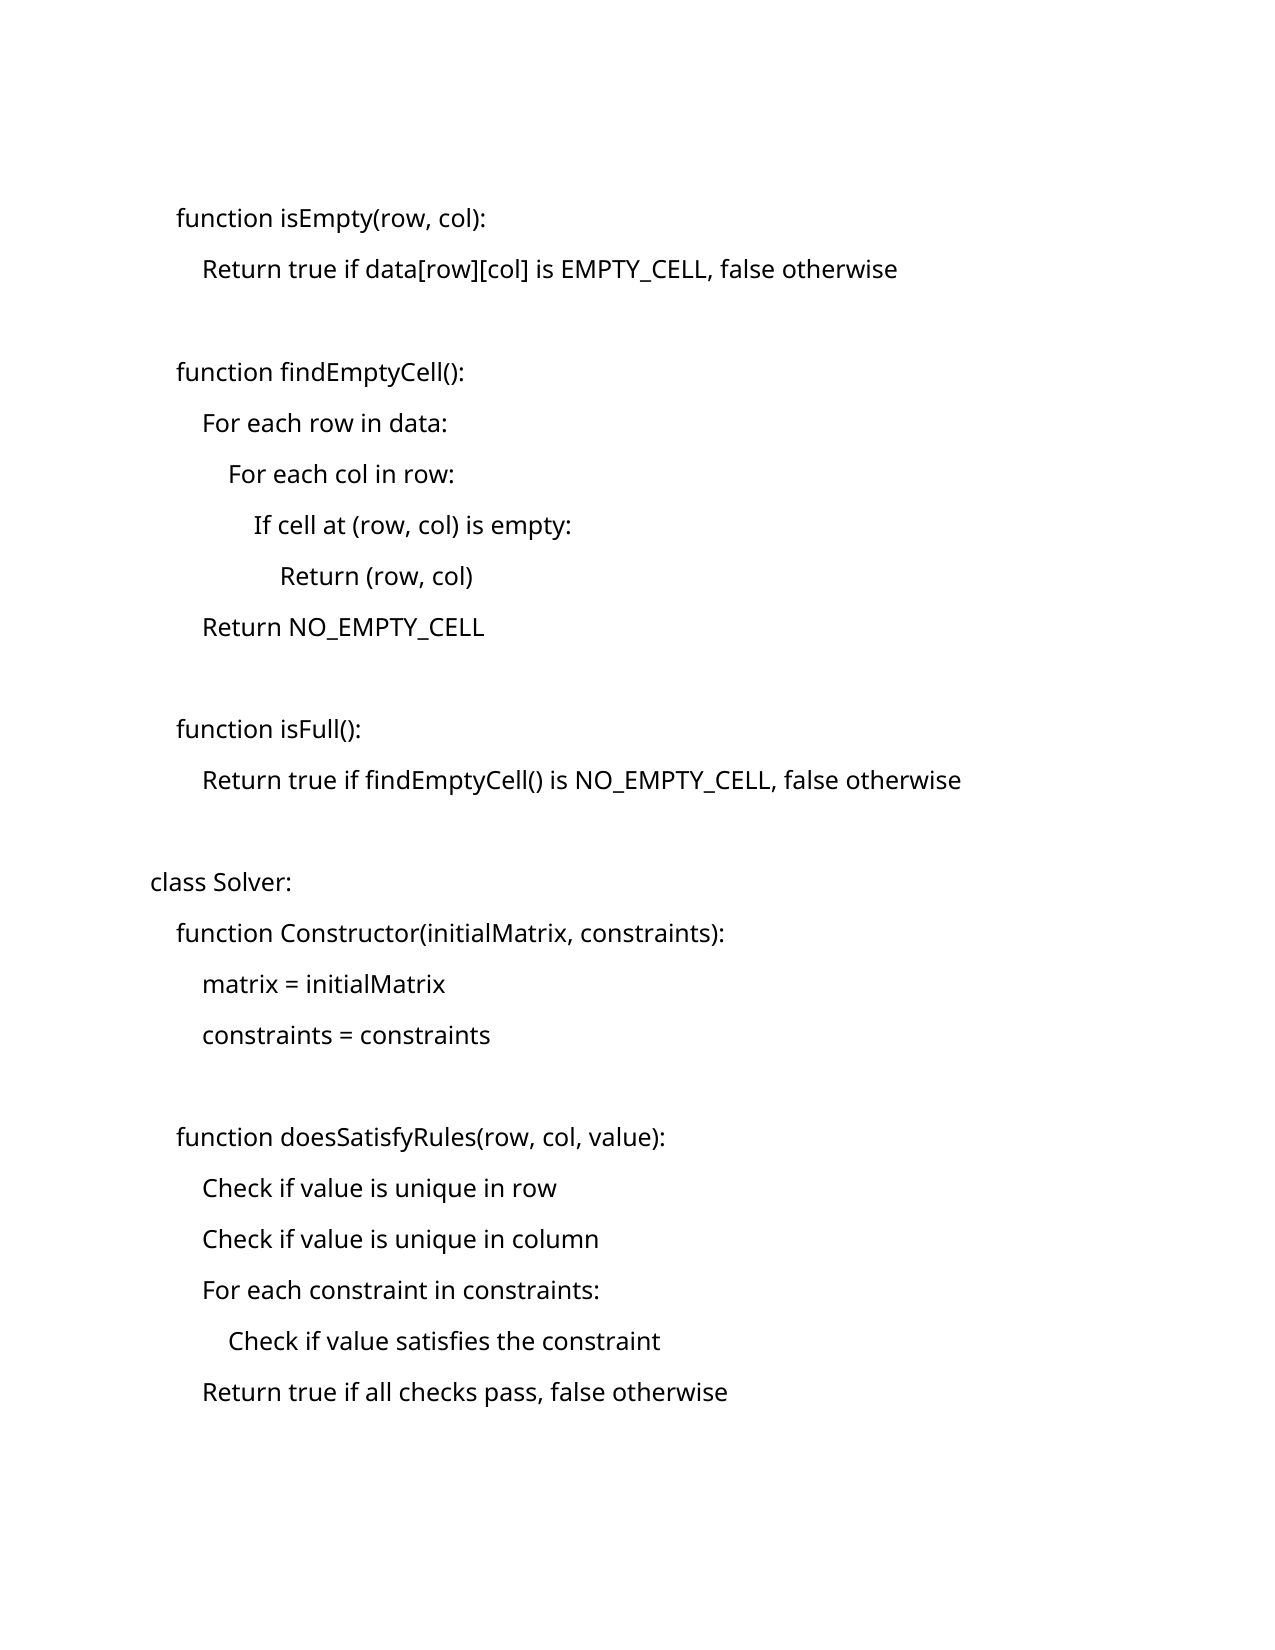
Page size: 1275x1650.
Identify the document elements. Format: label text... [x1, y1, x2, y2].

text class Solver: [150, 864, 1125, 899]
text Return (row, col) [150, 558, 1125, 592]
text function doesSatisfyRules(row, col, value): [150, 1120, 1125, 1154]
text function isEmpty(row, col): [150, 201, 1125, 235]
text Check if value is unique in row [150, 1171, 1125, 1205]
text Return true if findEmptyCell() is NO_EMPTY_CELL, false otherwise [150, 762, 1125, 797]
text If cell at (row, col) is empty: [150, 507, 1125, 541]
text Return true if data[row][col] is EMPTY_CELL, false otherwise [150, 252, 1125, 286]
text Check if value satisfies the constraint [150, 1324, 1125, 1358]
text For each constraint in constraints: [150, 1273, 1125, 1307]
text constraints = constraints [150, 1018, 1125, 1052]
text Return true if all checks pass, false otherwise [150, 1375, 1125, 1409]
text function findEmptyCell(): [150, 354, 1125, 388]
text Return NO_EMPTY_CELL [150, 609, 1125, 643]
text For each row in data: [150, 405, 1125, 439]
text matrix = initialMatrix [150, 967, 1125, 1001]
text function isFull(): [150, 711, 1125, 746]
text For each col in row: [150, 456, 1125, 490]
text function Constructor(initialMatrix, constraints): [150, 916, 1125, 950]
text Check if value is unique in column [150, 1222, 1125, 1256]
